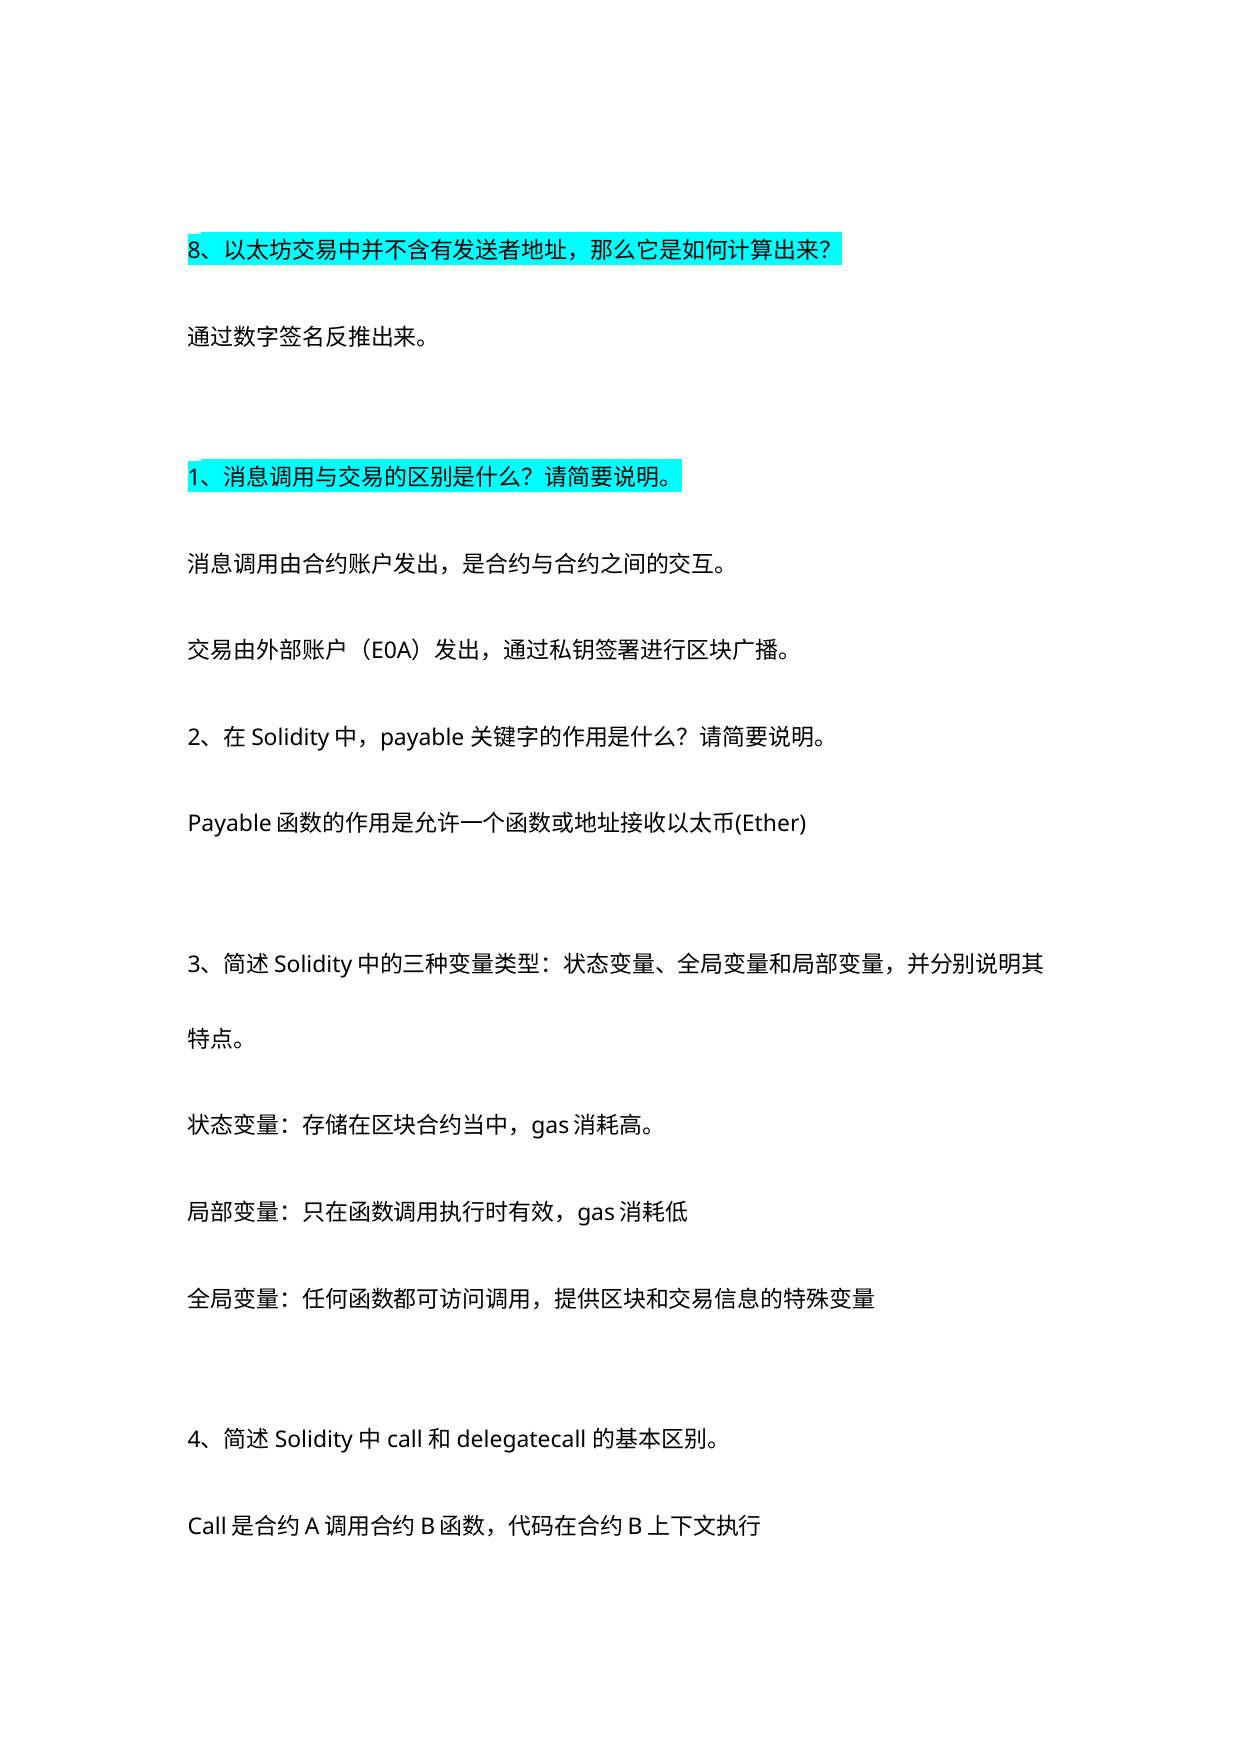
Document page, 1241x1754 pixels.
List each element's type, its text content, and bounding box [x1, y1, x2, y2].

text 交易由外部账户（E0A）发出，通过私钥签署进行区块广播。 [187, 616, 1053, 681]
text 状态变量：存储在区块合约当中，gas消耗高。 [187, 1091, 1053, 1156]
text 全局变量：任何函数都可访问调用，提供区块和交易信息的特殊变量 [187, 1264, 1053, 1329]
text 2、在Solidity中，payable 关键字的作用是什么？请简要说明。 [187, 703, 1053, 768]
text 8、以太坊交易中并不含有发送者地址，那么它是如何计算出来？ [187, 216, 1053, 281]
text Call是合约A调用合约B函数，代码在合约B上下文执行 [187, 1492, 1053, 1557]
text 3、简述Solidity中的三种变量类型：状态变量、全局变量和局部变量，并分别说明其特点。 [187, 930, 1053, 1070]
text Payable函数的作用是允许一个函数或地址接收以太币(Ether) [187, 789, 1053, 854]
text 4、简述 Solidity 中 call 和 delegatecall 的基本区别。 [187, 1405, 1053, 1470]
text 局部变量：只在函数调用执行时有效，gas消耗低 [187, 1178, 1053, 1243]
text 通过数字签名反推出来。 [187, 302, 1053, 367]
text 1、消息调用与交易的区别是什么？请简要说明。 [187, 443, 1053, 508]
text 消息调用由合约账户发出，是合约与合约之间的交互。 [187, 529, 1053, 594]
